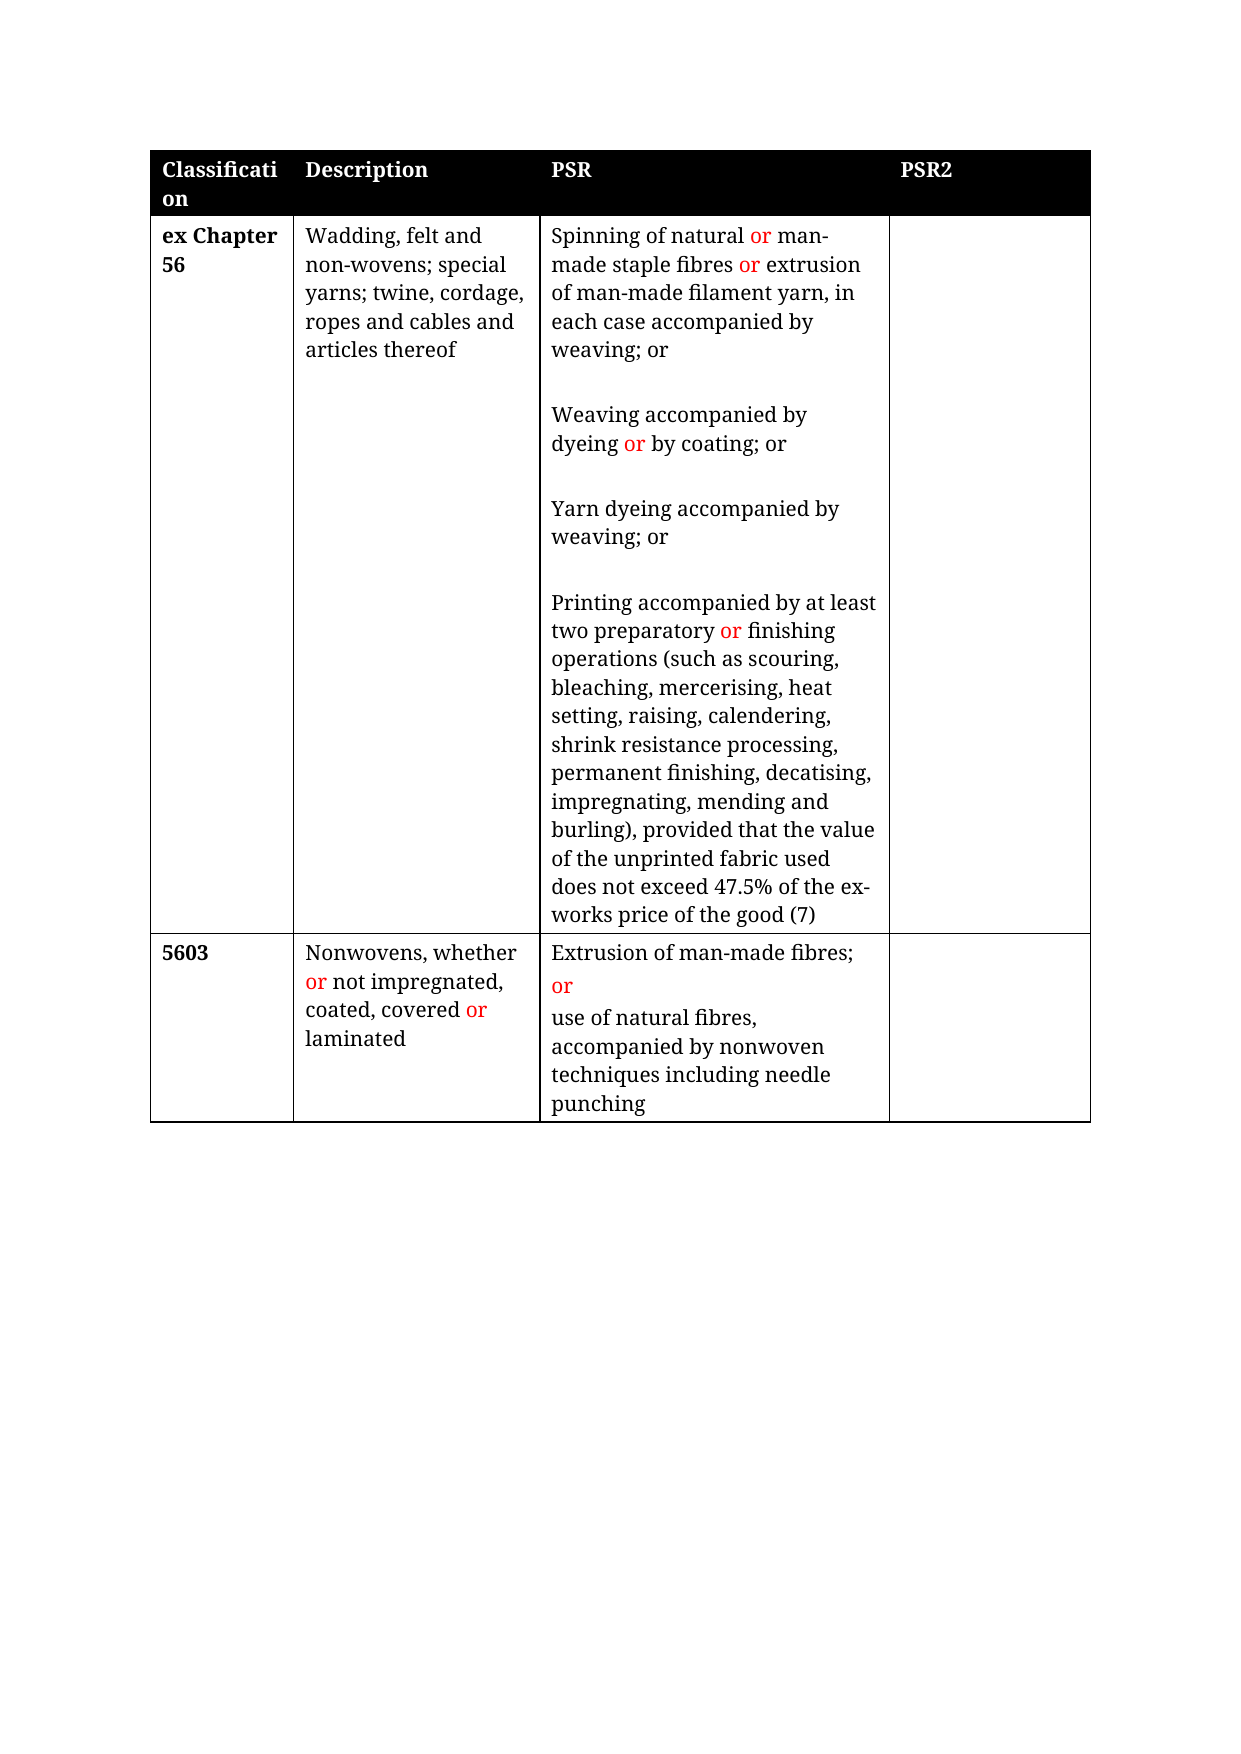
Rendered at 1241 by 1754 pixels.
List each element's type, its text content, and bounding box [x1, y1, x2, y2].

table_cell Wadding, felt and non-wovens; special yarns; twine, cordage, ropes and cables and articles thereof [294, 216, 539, 933]
table_cell ex Chapter 56 [151, 216, 293, 933]
table_cell Nonwovens, whether or not impregnated, coated, covered or laminated [294, 934, 539, 1121]
table_header PSR [541, 151, 889, 216]
table_header Description [294, 151, 539, 216]
table_cell 5603 [151, 934, 293, 1121]
table_header PSR2 [890, 151, 1090, 216]
table_cell Spinning of natural or man-made staple fibres or extrusion of man-made filament yarn, in each case accompanied by weaving; or Weaving accompanied by dyeing or by coating; or Yarn dyeing accompanied by weaving; or Printing accompanied by at least two preparatory or finishing operations (such as scouring, bleaching, mercerising, heat setting, raising, calendering, shrink resistance processing, permanent finishing, decatising, impregnating, mending and burling), provided that the value of the unprinted fabric used does not exceed 47.5% of the ex-works price of the good (7) [541, 216, 889, 933]
table_cell [890, 934, 1090, 1121]
table_cell [890, 216, 1090, 933]
table_cell Extrusion of man-made fibres; or use of natural fibres, accompanied by nonwoven techniques including needle punching [541, 934, 889, 1121]
table_header Classification [151, 151, 293, 216]
